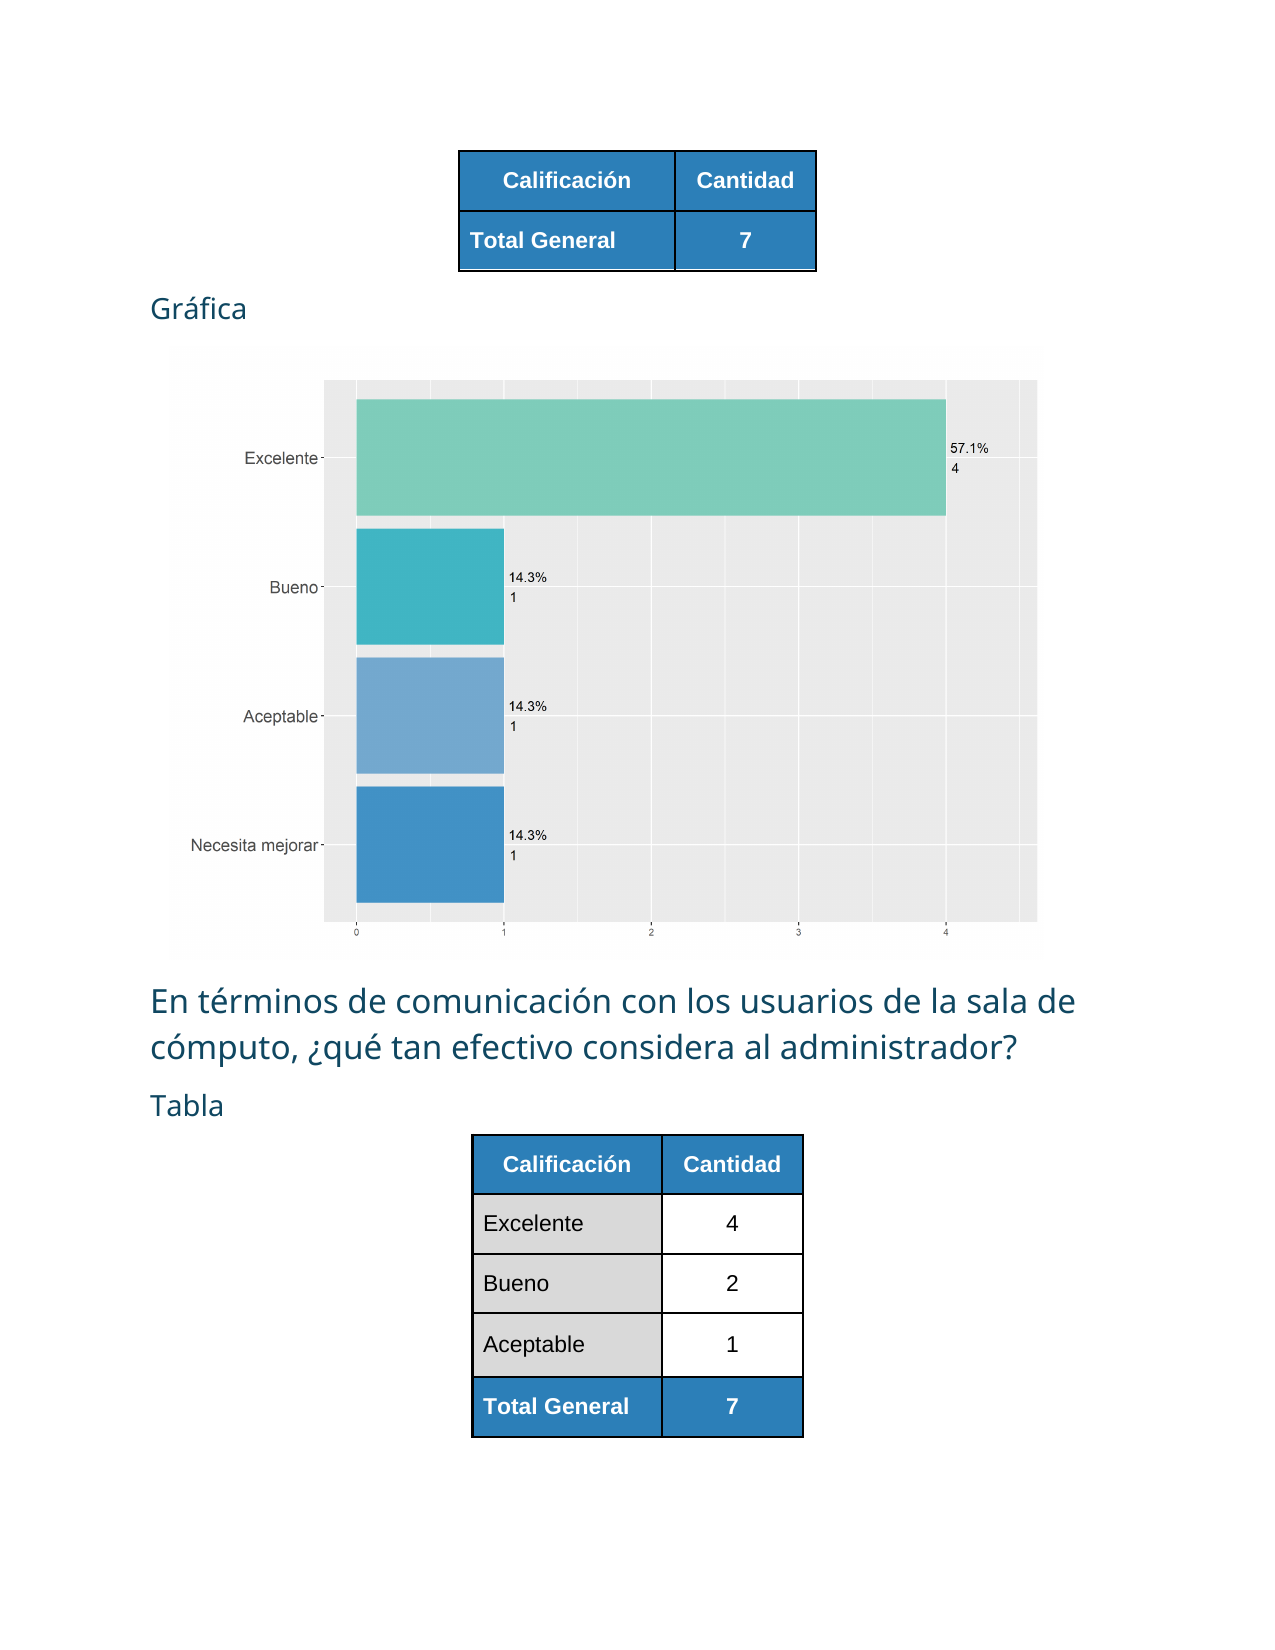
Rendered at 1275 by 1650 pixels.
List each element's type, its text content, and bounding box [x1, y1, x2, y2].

picture [168, 346, 1044, 960]
table_header Calificación [460, 152, 674, 210]
table_header Calificación [474, 1136, 661, 1193]
table_cell Total General [460, 212, 674, 269]
table_cell Bueno [474, 1255, 661, 1312]
table_header Cantidad [676, 152, 815, 210]
table_cell 1 [663, 1314, 802, 1376]
subtitle En términos de comunicación con los usuarios de la sala de cómputo, ¿qué tan efectivo considera al administrador? [150, 978, 1125, 1069]
table_cell Aceptable [474, 1314, 661, 1376]
subtitle Tabla [150, 1086, 1125, 1125]
table_cell Total General [474, 1378, 661, 1436]
table_cell 7 [663, 1378, 802, 1436]
subtitle Gráfica [150, 288, 1125, 328]
table_cell 2 [663, 1255, 802, 1312]
table_cell 4 [663, 1195, 802, 1253]
table_header Cantidad [663, 1136, 802, 1193]
table_cell Excelente [474, 1195, 661, 1253]
table_cell 7 [676, 212, 815, 269]
